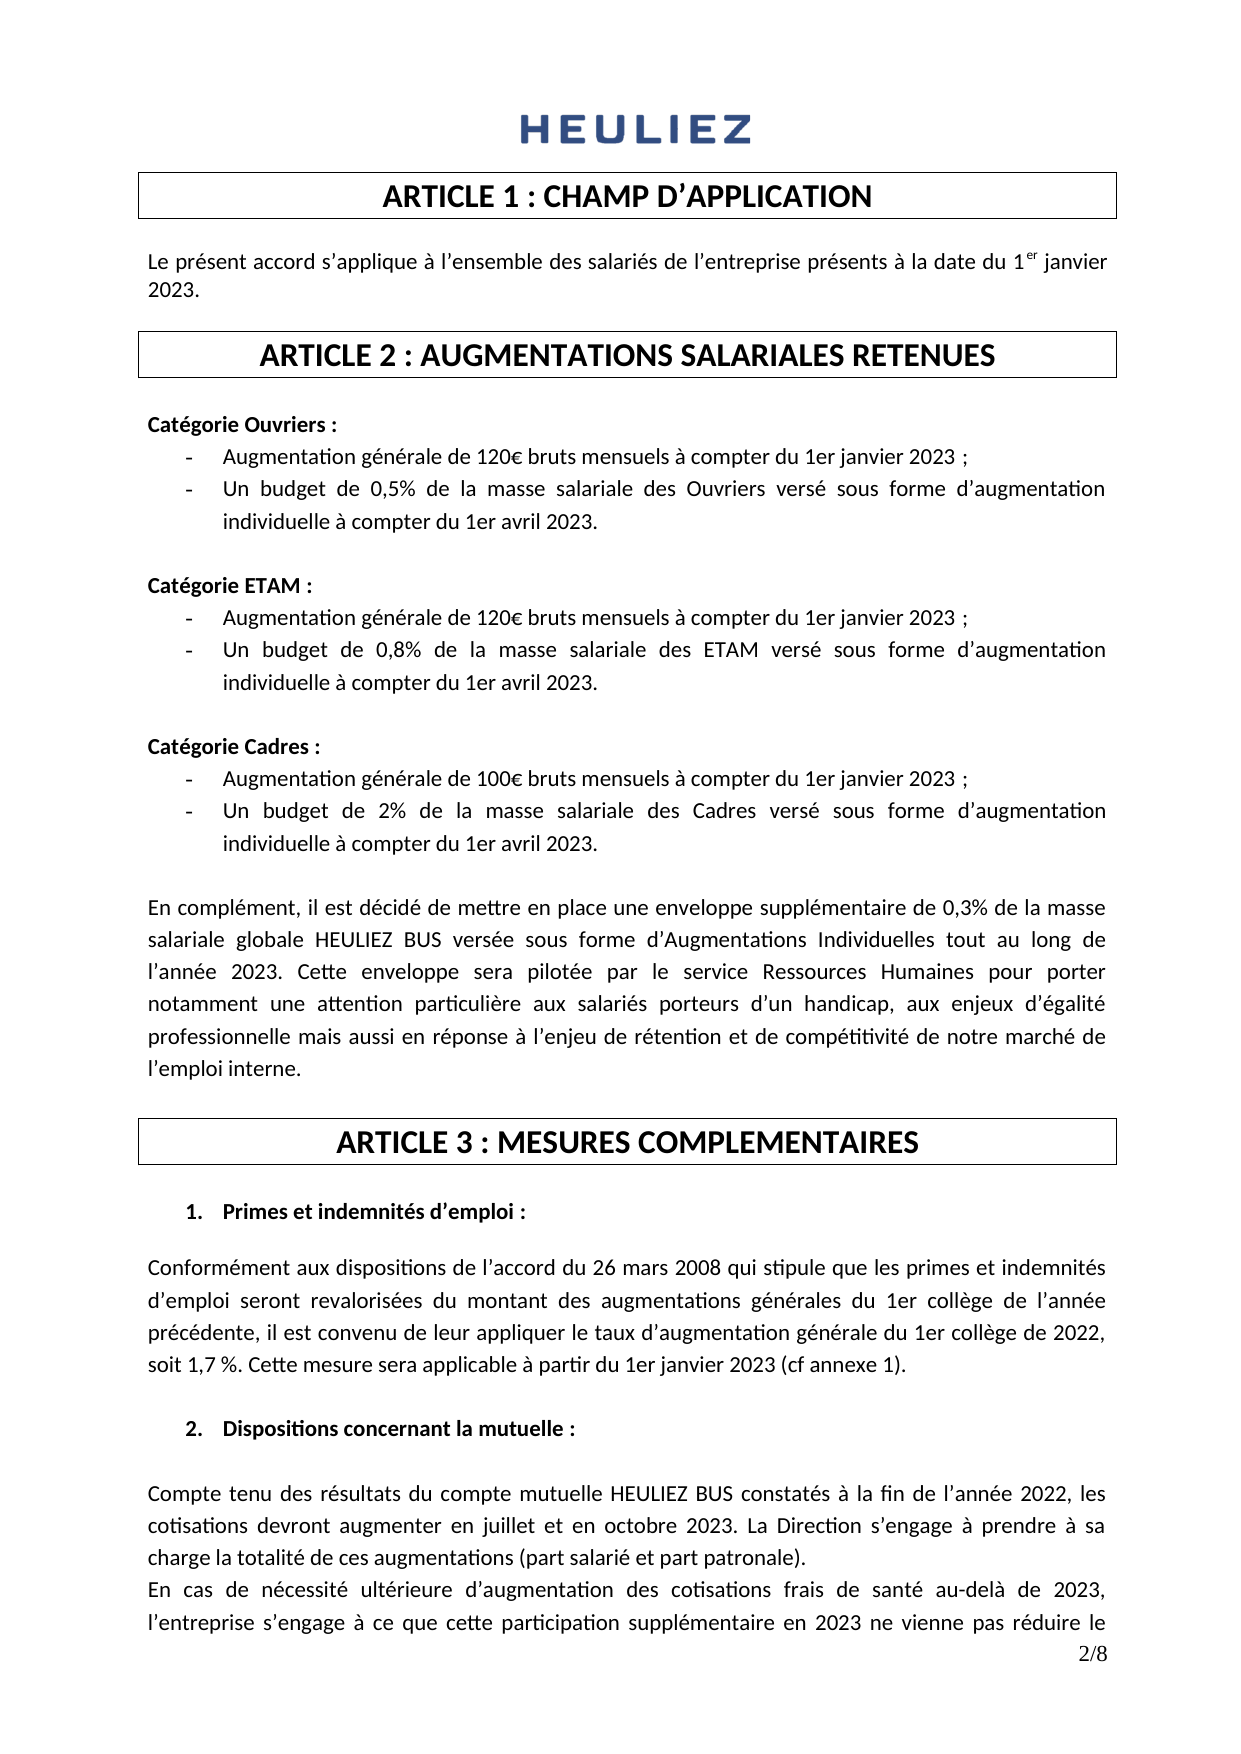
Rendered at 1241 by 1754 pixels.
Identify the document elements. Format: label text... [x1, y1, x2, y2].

text Catégorie ETAM : [148, 571, 1107, 599]
text Compte tenu des résultats du compte mutuelle HEULIEZ BUS constatés à la fin de l’année 2022, les cotisations devront augmenter en juillet et en octobre 2023. La Direction s’engage à prendre à sa charge la totalité de ces augmentations (part salarié et part patronale). [148, 1479, 1107, 1571]
list Dispositions concernant la mutuelle : [185, 1414, 1107, 1442]
subtitle ARTICLE 2 : AUGMENTATIONS SALARIALES RETENUES [139, 332, 1116, 377]
list Primes et indemnités d’emploi : [185, 1197, 1107, 1226]
list Augmentation générale de 100€ bruts mensuels à compter du 1er janvier 2023 ; [185, 764, 1107, 792]
picture [505, 73, 750, 172]
list Un budget de 0,8% de la masse salariale des ETAM versé sous forme d’augmentation individuelle à compter du 1er avril 2023. [185, 636, 1107, 696]
list Un budget de 0,5% de la masse salariale des Ouvriers versé sous forme d’augmentation individuelle à compter du 1er avril 2023. [185, 474, 1107, 535]
list En complément, il est décidé de mettre en place une enveloppe supplémentaire de 0,3% de la masse salariale globale HEULIEZ BUS versée sous forme d’Augmentations Individuelles tout au long de l’année 2023. Cette enveloppe sera pilotée par le service Ressources Humaines pour porter notamment une attention particulière aux salariés porteurs d’un handicap, aux enjeux d’égalité professionnelle mais aussi en réponse à l’enjeu de rétention et de compétitivité de notre marché de l’emploi interne. [148, 893, 1107, 1082]
text Catégorie Ouvriers : [148, 410, 1107, 438]
text Le présent accord s’applique à l’ensemble des salariés de l’entreprise présents à la date du 1er janvier 2023. [148, 247, 1107, 303]
list Augmentation générale de 120€ bruts mensuels à compter du 1er janvier 2023 ; [185, 603, 1107, 631]
list Augmentation générale de 120€ bruts mensuels à compter du 1er janvier 2023 ; [185, 442, 1107, 470]
list Un budget de 2% de la masse salariale des Cadres versé sous forme d’augmentation individuelle à compter du 1er avril 2023. [185, 796, 1107, 857]
subtitle ARTICLE 3 : MESURES COMPLEMENTAIRES [139, 1119, 1116, 1164]
subtitle ARTICLE 1 : CHAMP D’APPLICATION [139, 173, 1116, 218]
text Catégorie Cadres : [148, 732, 1107, 760]
text Conformément aux dispositions de l’accord du 26 mars 2008 qui stipule que les primes et indemnités d’emploi seront revalorisées du montant des augmentations générales du 1er collège de l’année précédente, il est convenu de leur appliquer le taux d’augmentation générale du 1er collège de 2022, soit 1,7 %. Cette mesure sera applicable à partir du 1er janvier 2023 (cf annexe 1). [148, 1253, 1107, 1378]
